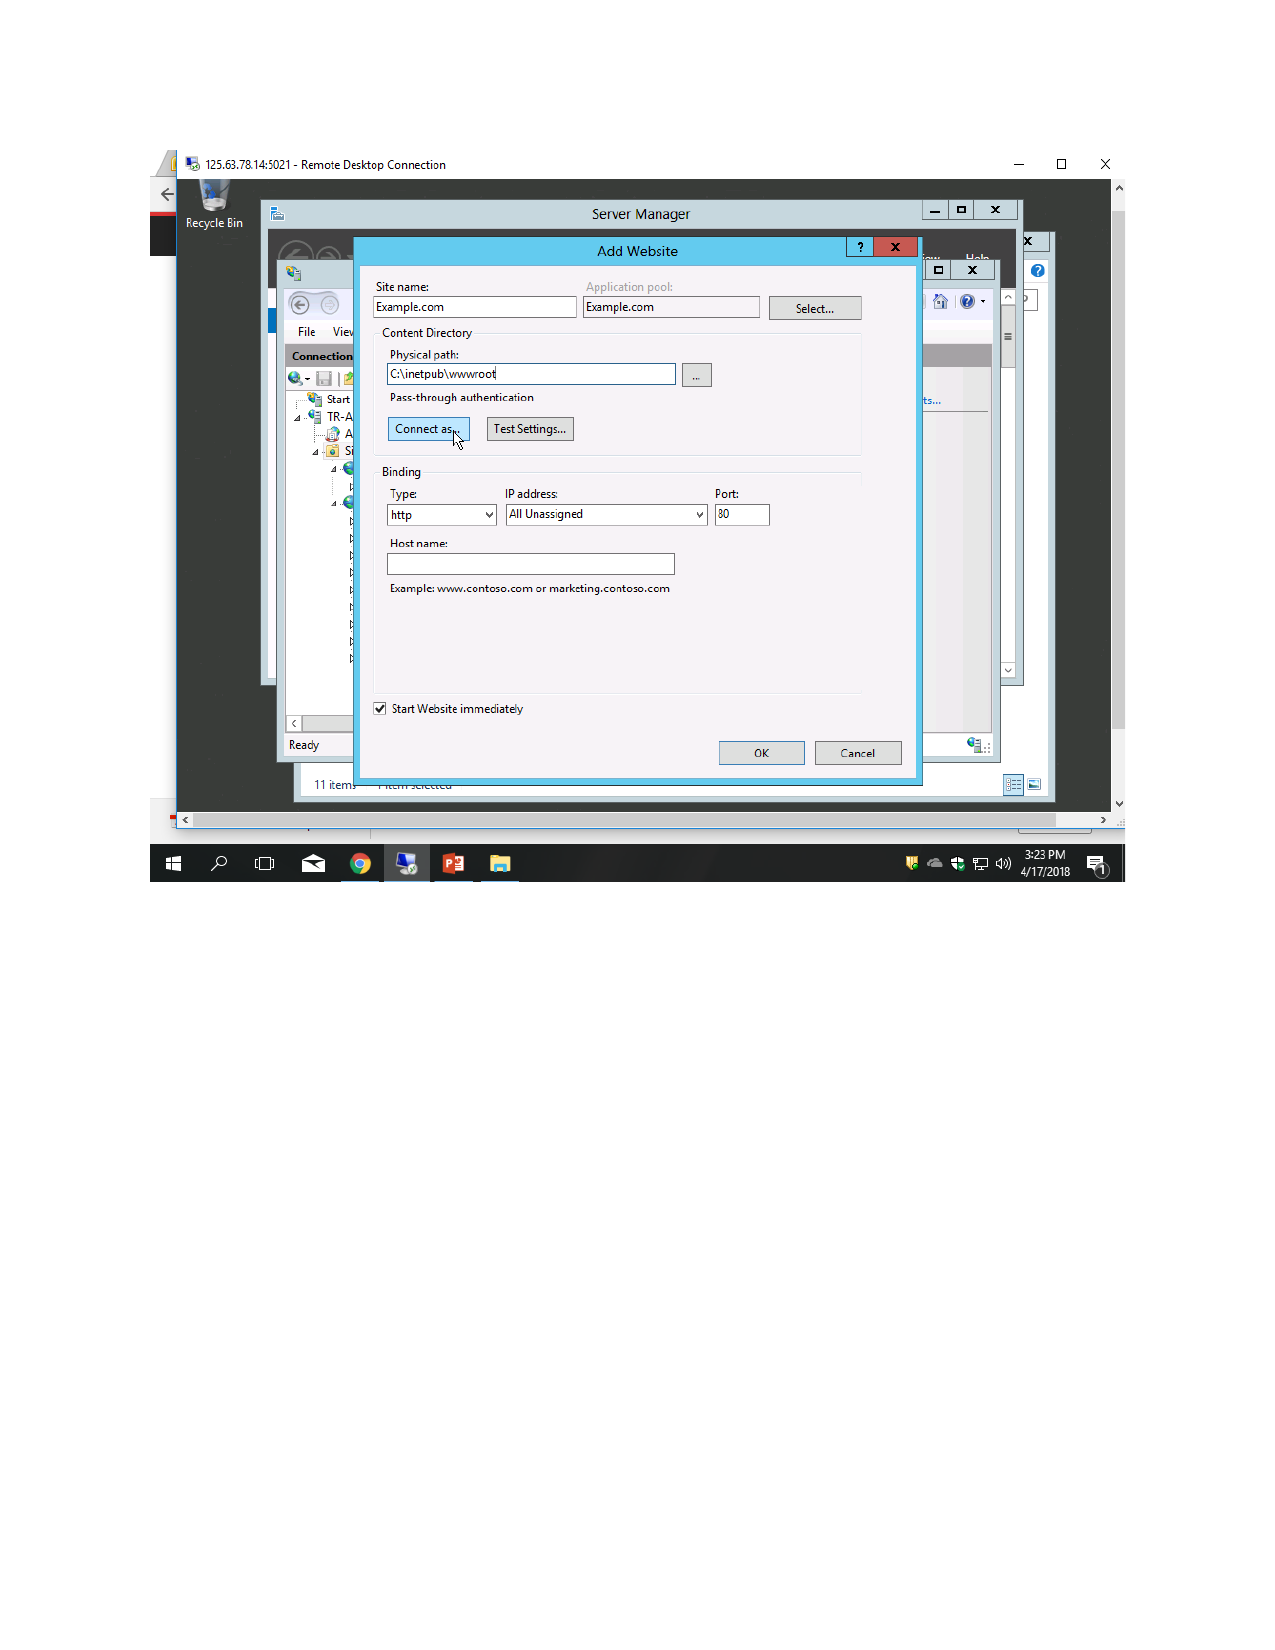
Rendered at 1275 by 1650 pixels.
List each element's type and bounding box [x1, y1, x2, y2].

picture [150, 150, 1125, 882]
